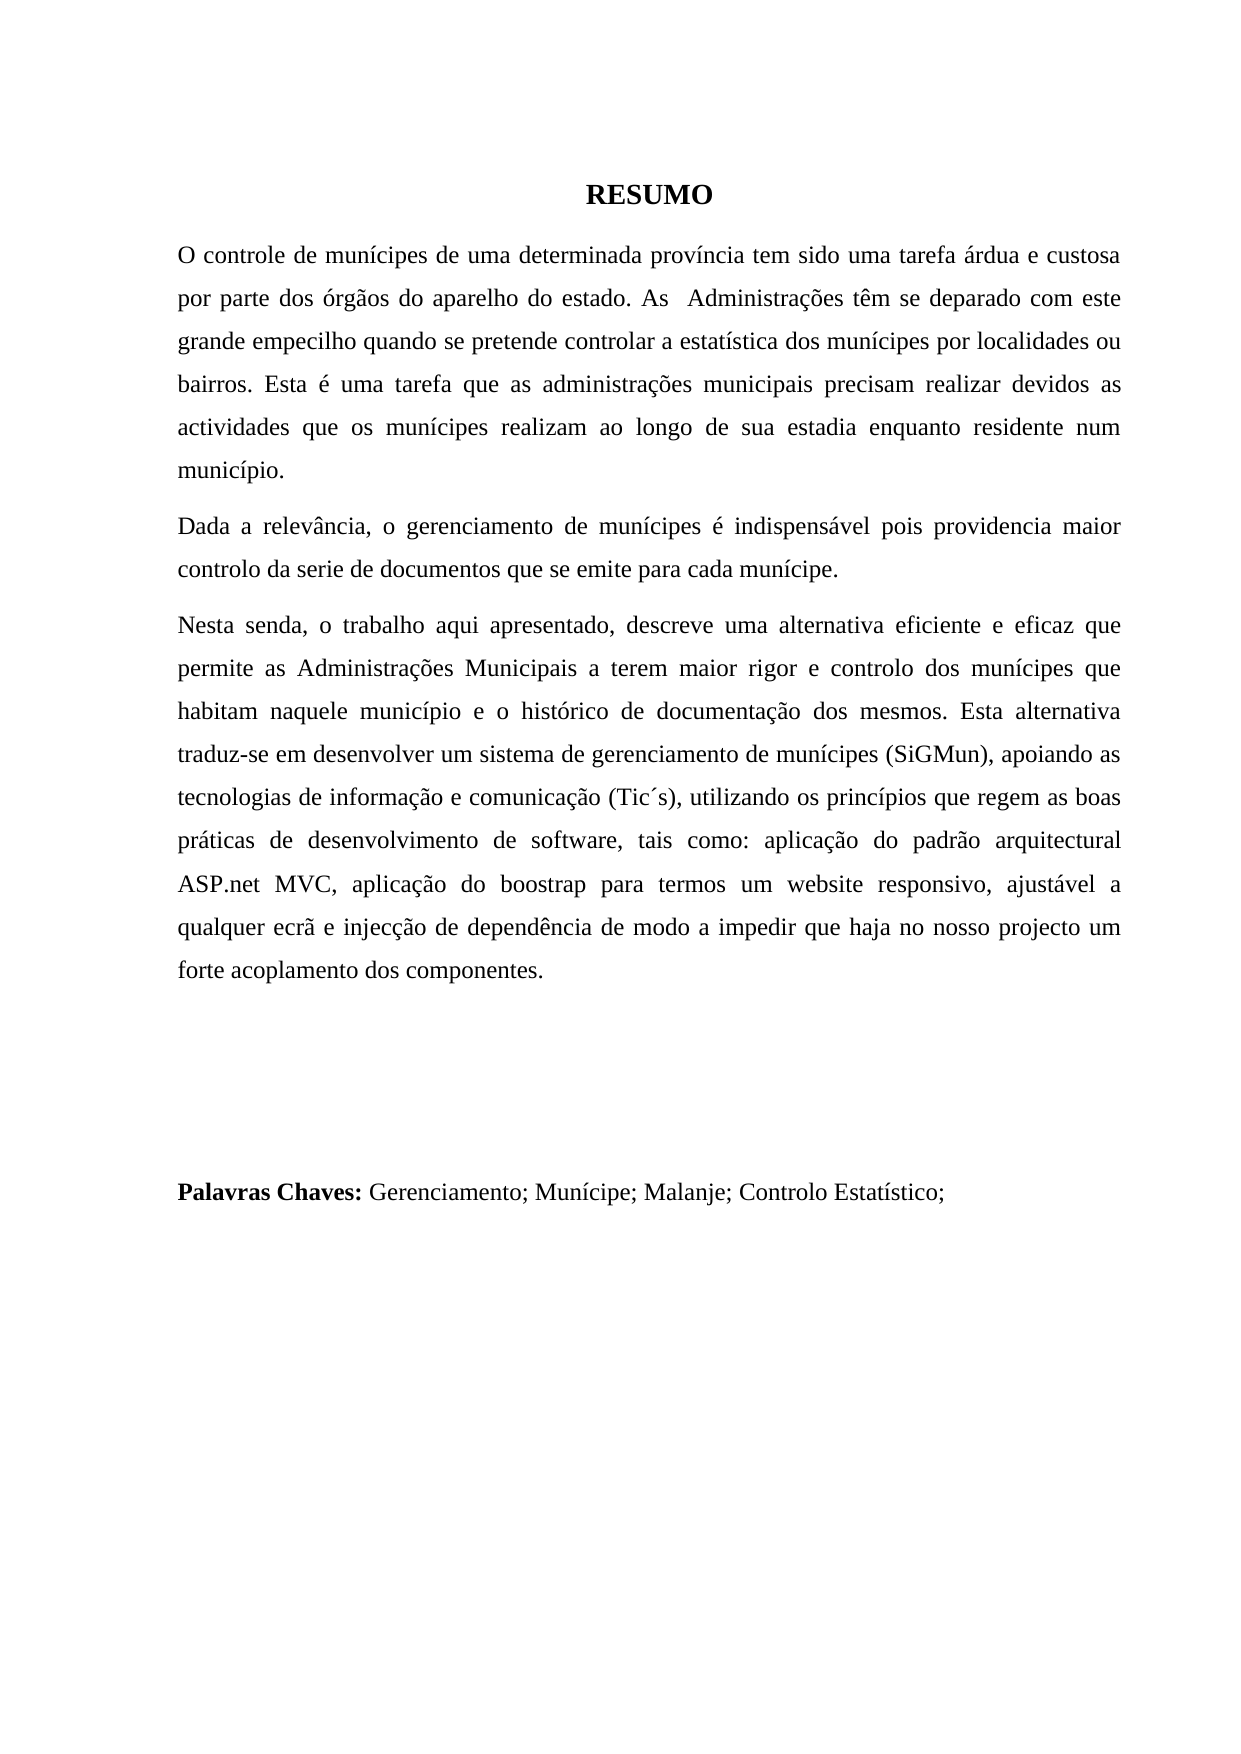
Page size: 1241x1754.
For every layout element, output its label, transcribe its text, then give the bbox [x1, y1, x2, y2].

text Nesta senda, o trabalho aqui apresentado, descreve uma alternativa eficiente e eficaz que permite as Administrações Municipais a terem maior rigor e controlo dos munícipes que habitam naquele município e o histórico de documentação dos mesmos. Esta alternativa traduz-se em desenvolver um sistema de gerenciamento de munícipes (SiGMun), apoiando as tecnologias de informação e comunicação (Tic´s), utilizando os princípios que regem as boas práticas de desenvolvimento de software, tais como: aplicação do padrão arquitectural ASP.net MVC, aplicação do boostrap para termos um website responsivo, ajustável a qualquer ecrã e injecção de dependência de modo a impedir que haja no nosso projecto um forte acoplamento dos componentes. [177, 610, 1122, 984]
text O controle de munícipes de uma determinada província tem sido uma tarefa árdua e custosa por parte dos órgãos do aparelho do estado. As Administrações têm se deparado com este grande empecilho quando se pretende controlar a estatística dos munícipes por localidades ou bairros. Esta é uma tarefa que as administrações municipais precisam realizar devidos as actividades que os munícipes realizam ao longo de sua estadia enquanto residente num município. [177, 240, 1122, 484]
text Dada a relevância, o gerenciamento de munícipes é indispensável pois providencia maior controlo da serie de documentos que se emite para cada munícipe. [177, 511, 1122, 583]
text RESUMO [177, 177, 1122, 211]
text Palavras Chaves: Gerenciamento; Munícipe; Malanje; Controlo Estatístico; [177, 1177, 1122, 1206]
